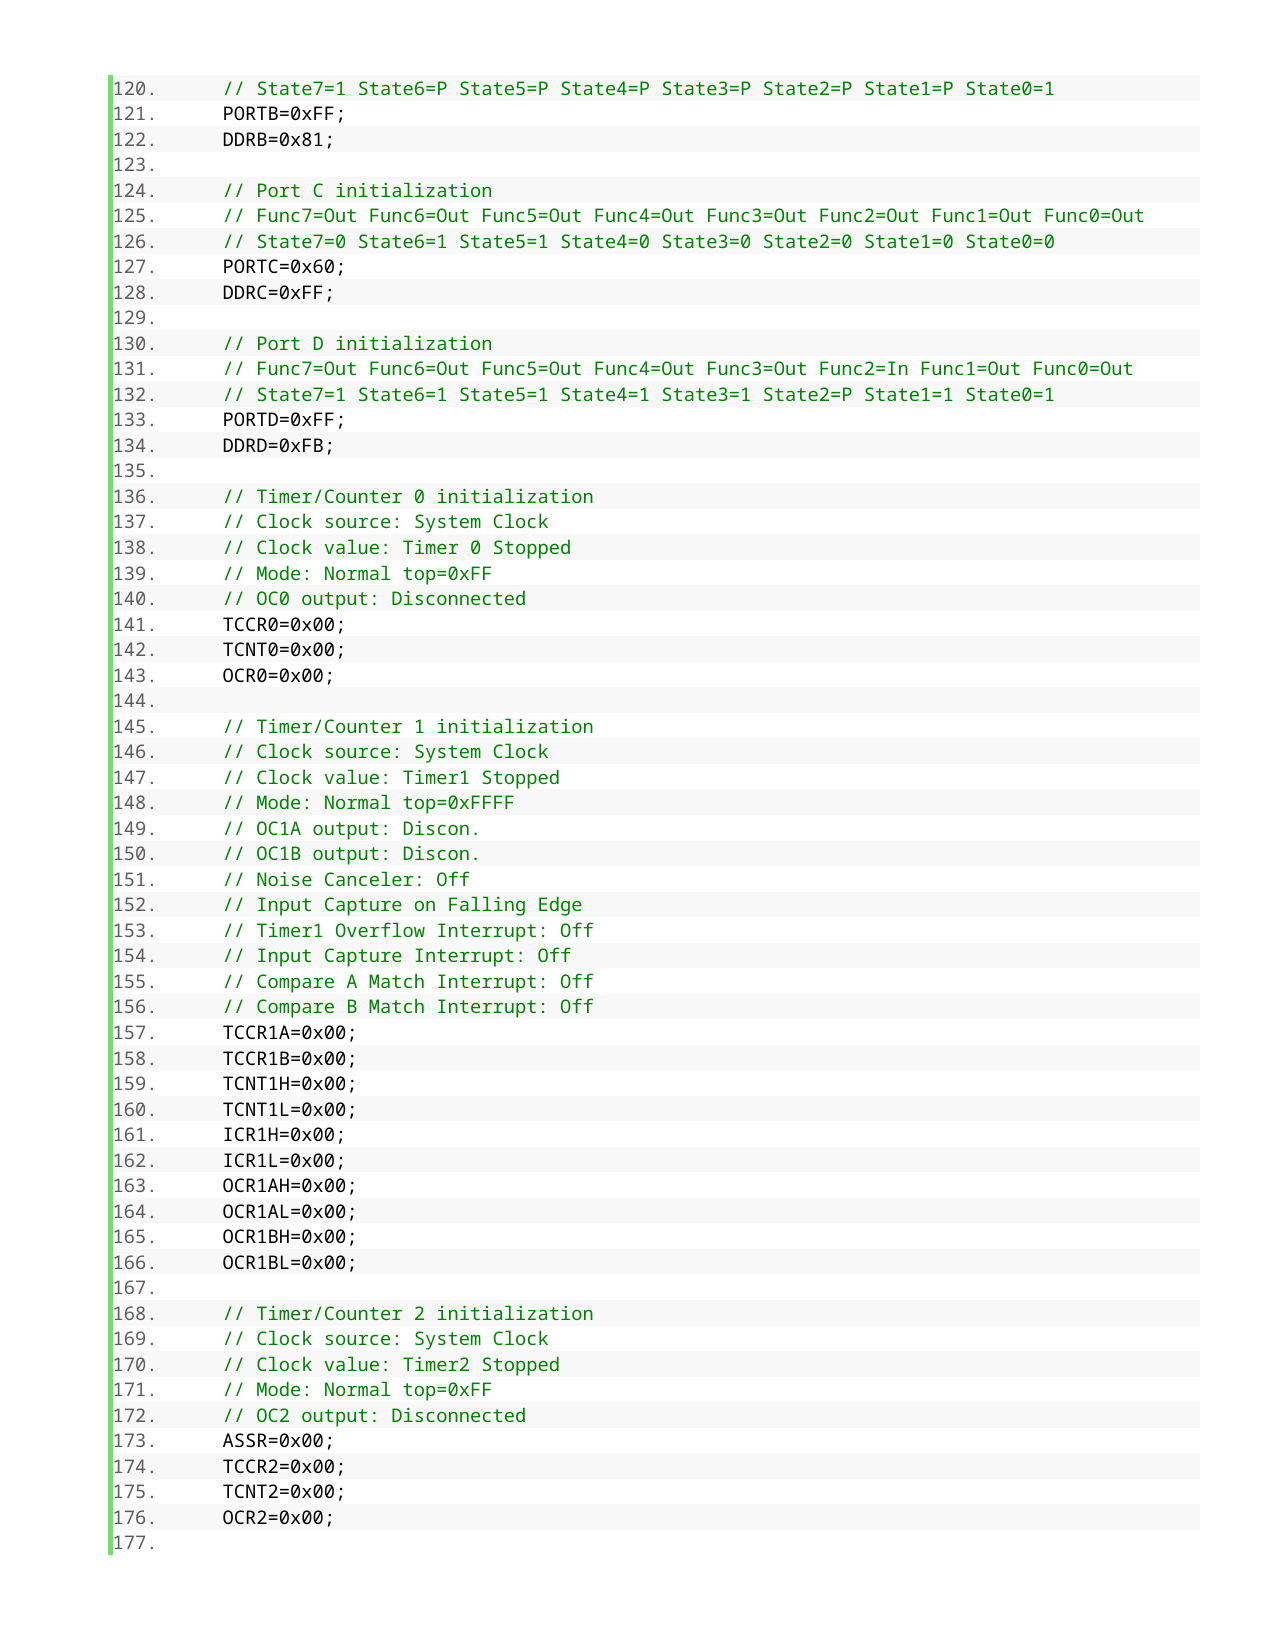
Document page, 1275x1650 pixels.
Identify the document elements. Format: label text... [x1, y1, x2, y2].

list // Input Capture Interrupt: Off [113, 943, 1200, 968]
list // Clock source: System Clock [113, 1326, 1200, 1351]
list // OC1A output: Discon. [113, 815, 1200, 841]
list TCNT1L=0x00; [113, 1096, 1200, 1121]
list DDRB=0x81; [113, 126, 1200, 152]
list // Port C initialization [113, 177, 1200, 203]
list // Clock source: System Clock [113, 509, 1200, 534]
list // Mode: Normal top=0xFF [113, 1377, 1200, 1402]
list PORTD=0xFF; [113, 407, 1200, 432]
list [113, 203, 1200, 228]
list OCR1BH=0x00; [113, 1223, 1200, 1249]
list PORTB=0xFF; [113, 101, 1200, 126]
list // OC2 output: Disconnected [113, 1402, 1200, 1428]
list // Mode: Normal top=0xFF [113, 560, 1200, 585]
list // State7=1 State6=1 State5=1 State4=1 State3=1 State2=P State1=1 State0=1 [113, 381, 1200, 407]
list // Compare B Match Interrupt: Off [113, 994, 1200, 1019]
list OCR2=0x00; [113, 1504, 1200, 1530]
list OCR0=0x00; [113, 662, 1200, 687]
list TCCR2=0x00; [113, 1453, 1200, 1479]
list // Clock value: Timer2 Stopped [113, 1351, 1200, 1377]
list TCCR1B=0x00; [113, 1045, 1200, 1070]
list // Func7=Out Func6=Out Func5=Out Func4=Out Func3=Out Func2=In Func1=Out Func0=Out [113, 356, 1200, 381]
list // Port D initialization [113, 330, 1200, 356]
list OCR1AL=0x00; [113, 1198, 1200, 1223]
list // Timer1 Overflow Interrupt: Off [113, 917, 1200, 943]
list // State7=0 State6=1 State5=1 State4=0 State3=0 State2=0 State1=0 State0=0 [113, 228, 1200, 254]
list // Timer/Counter 2 initialization [113, 1300, 1200, 1326]
list // Compare A Match Interrupt: Off [113, 968, 1200, 994]
list OCR1AH=0x00; [113, 1172, 1200, 1198]
list // OC1B output: Discon. [113, 841, 1200, 866]
list TCCR0=0x00; [113, 611, 1200, 636]
list // Input Capture on Falling Edge [113, 892, 1200, 917]
list // Timer/Counter 1 initialization [113, 713, 1200, 738]
list // Clock value: Timer 0 Stopped [113, 534, 1200, 560]
list OCR1BL=0x00; [113, 1249, 1200, 1274]
list ASSR=0x00; [113, 1428, 1200, 1453]
list TCNT0=0x00; [113, 636, 1200, 662]
list PORTC=0x60; [113, 254, 1200, 279]
list DDRD=0xFB; [113, 432, 1200, 458]
list // Timer/Counter 0 initialization [113, 483, 1200, 509]
list TCCR1A=0x00; [113, 1019, 1200, 1045]
list // Clock value: Timer1 Stopped [113, 764, 1200, 789]
list ICR1L=0x00; [113, 1147, 1200, 1172]
list TCNT2=0x00; [113, 1479, 1200, 1504]
list // Noise Canceler: Off [113, 866, 1200, 892]
list ICR1H=0x00; [113, 1121, 1200, 1147]
list DDRC=0xFF; [113, 279, 1200, 305]
list // Clock source: System Clock [113, 738, 1200, 764]
list // State7=1 State6=P State5=P State4=P State3=P State2=P State1=P State0=1 [113, 75, 1200, 101]
list TCNT1H=0x00; [113, 1070, 1200, 1096]
list // OC0 output: Disconnected [113, 585, 1200, 611]
list // Mode: Normal top=0xFFFF [113, 789, 1200, 815]
